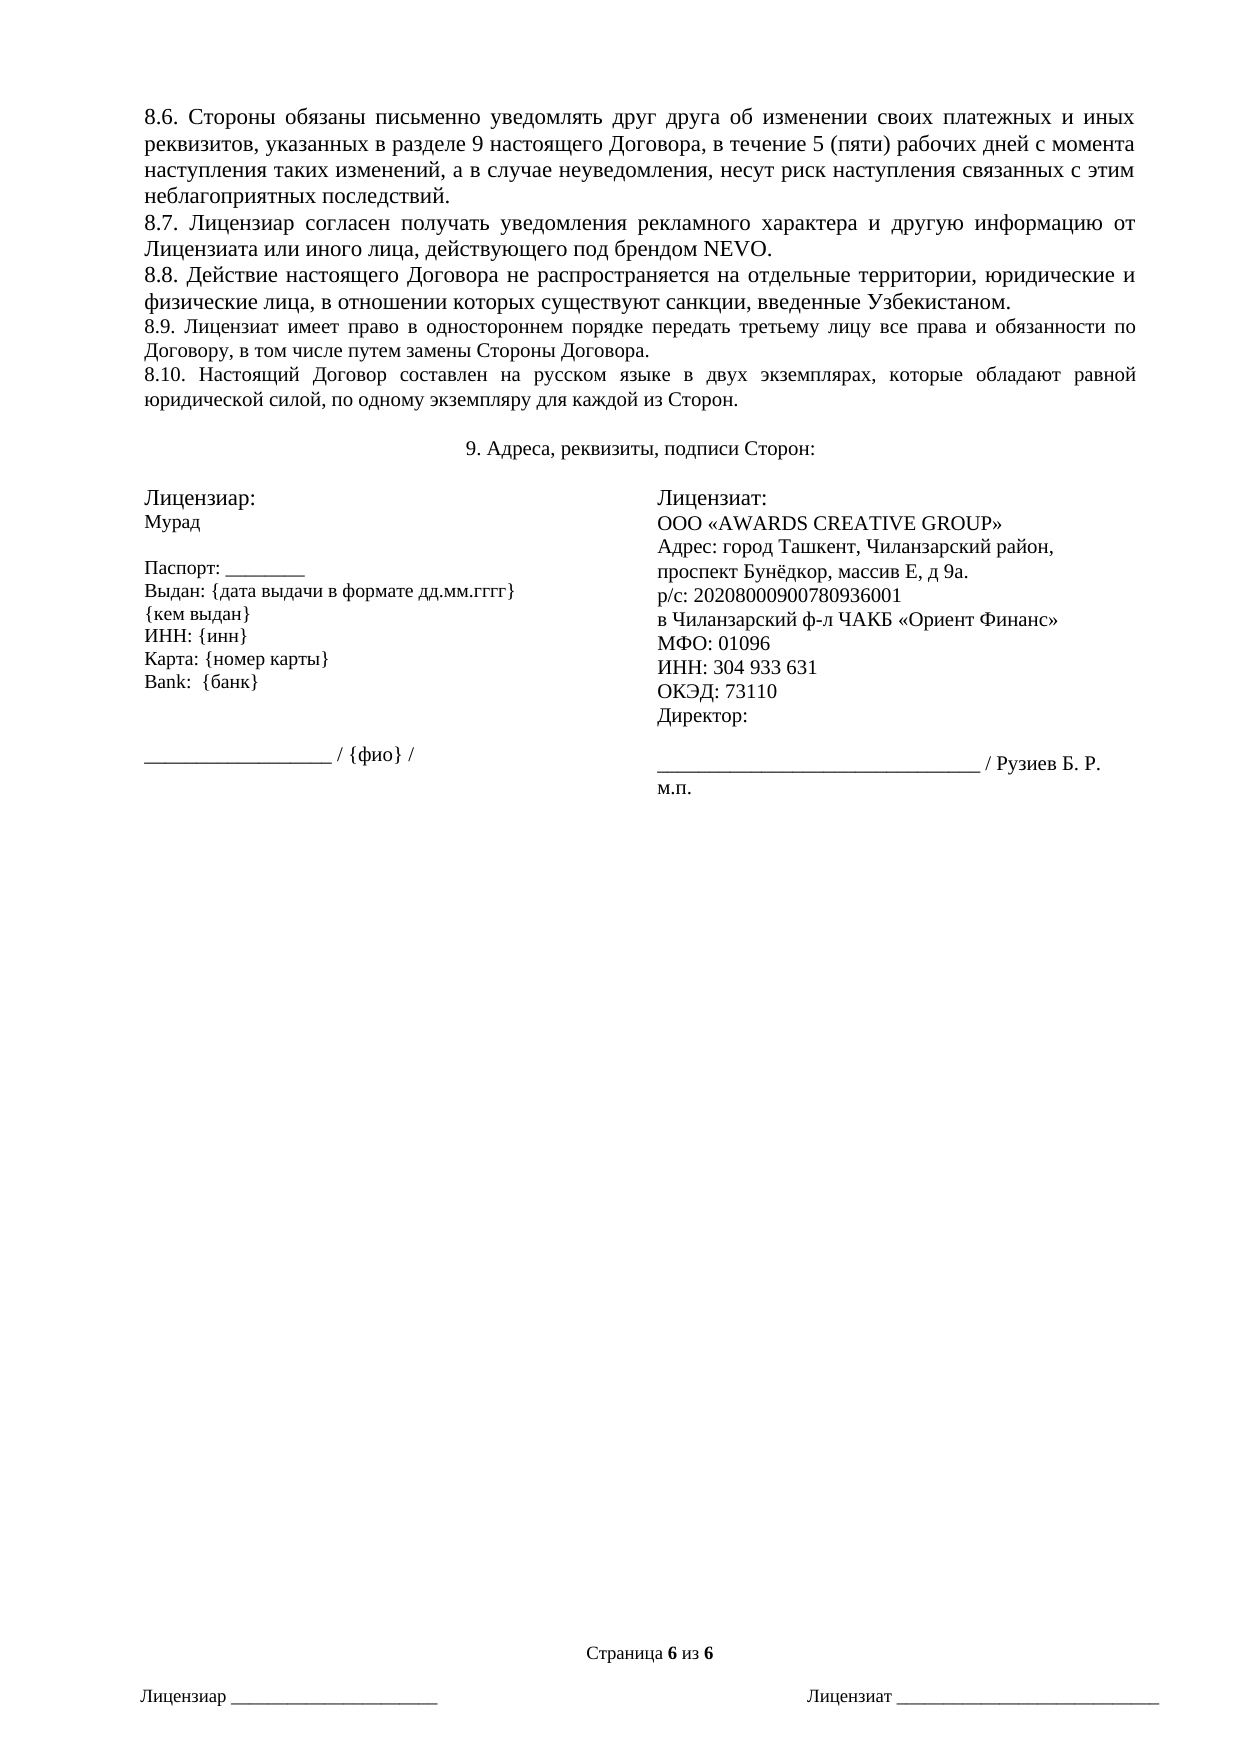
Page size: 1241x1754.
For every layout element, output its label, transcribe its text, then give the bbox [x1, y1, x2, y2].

table_cell 8.8. Действие настоящего Договора не распространяется на отдельные территории, юридические и физические лица, в отношении которых существуют санкции, введенные Узбекистаном. [133, 262, 1148, 314]
table_cell Лицензиар: [133, 484, 646, 510]
table_cell 8.7. Лицензиар согласен получать уведомления рекламного характера и другую информацию от Лицензиата или иного лица, действующего под брендом NEVO. [133, 209, 1148, 262]
table_cell 8.6. Стороны обязаны письменно уведомлять друг друга об изменении своих платежных и иных реквизитов, указанных в разделе 9 настоящего Договора, в течение 5 (пяти) рабочих дней с момента наступления таких изменений, а в случае неуведомления, несут риск наступления связанных с этим неблагоприятных последствий. [133, 104, 1148, 209]
table_cell 8.10. Настоящий Договор составлен на русском языке в двух экземплярах, которые обладают равной юридической силой, по одному экземпляру для каждой из Сторон. [133, 363, 1148, 436]
table_cell Мурад Паспорт: ________ Выдан: {дата выдачи в формате дд.мм.гггг} {кем выдан} ИНН: {инн} Карта: {номер карты} Bank: {банк} __________________ / {фио} / [133, 510, 646, 847]
table_cell Лицензиат: [646, 484, 1166, 510]
table_cell 8.9. Лицензиат имеет право в одностороннем порядке передать третьему лицу все права и обязанности по Договору, в том числе путем замены Стороны Договора. [133, 314, 1148, 362]
table_cell 9. Адреса, реквизиты, подписи Сторон: [133, 436, 1148, 484]
table_cell ООО «AWARDS CREATIVE GROUP» Адрес: город Ташкент, Чиланзарский район, проспект Бунёдкор, массив Е, д 9а. р/с: 20208000900780936001 в Чиланзарский ф-л ЧАКБ «Ориент Финанс» МФО: 01096 ИНН: 304 933 631 ОКЭД: 73110 Директор: _______________________________ / Рузиев Б. Р. м.п. [646, 510, 1166, 847]
